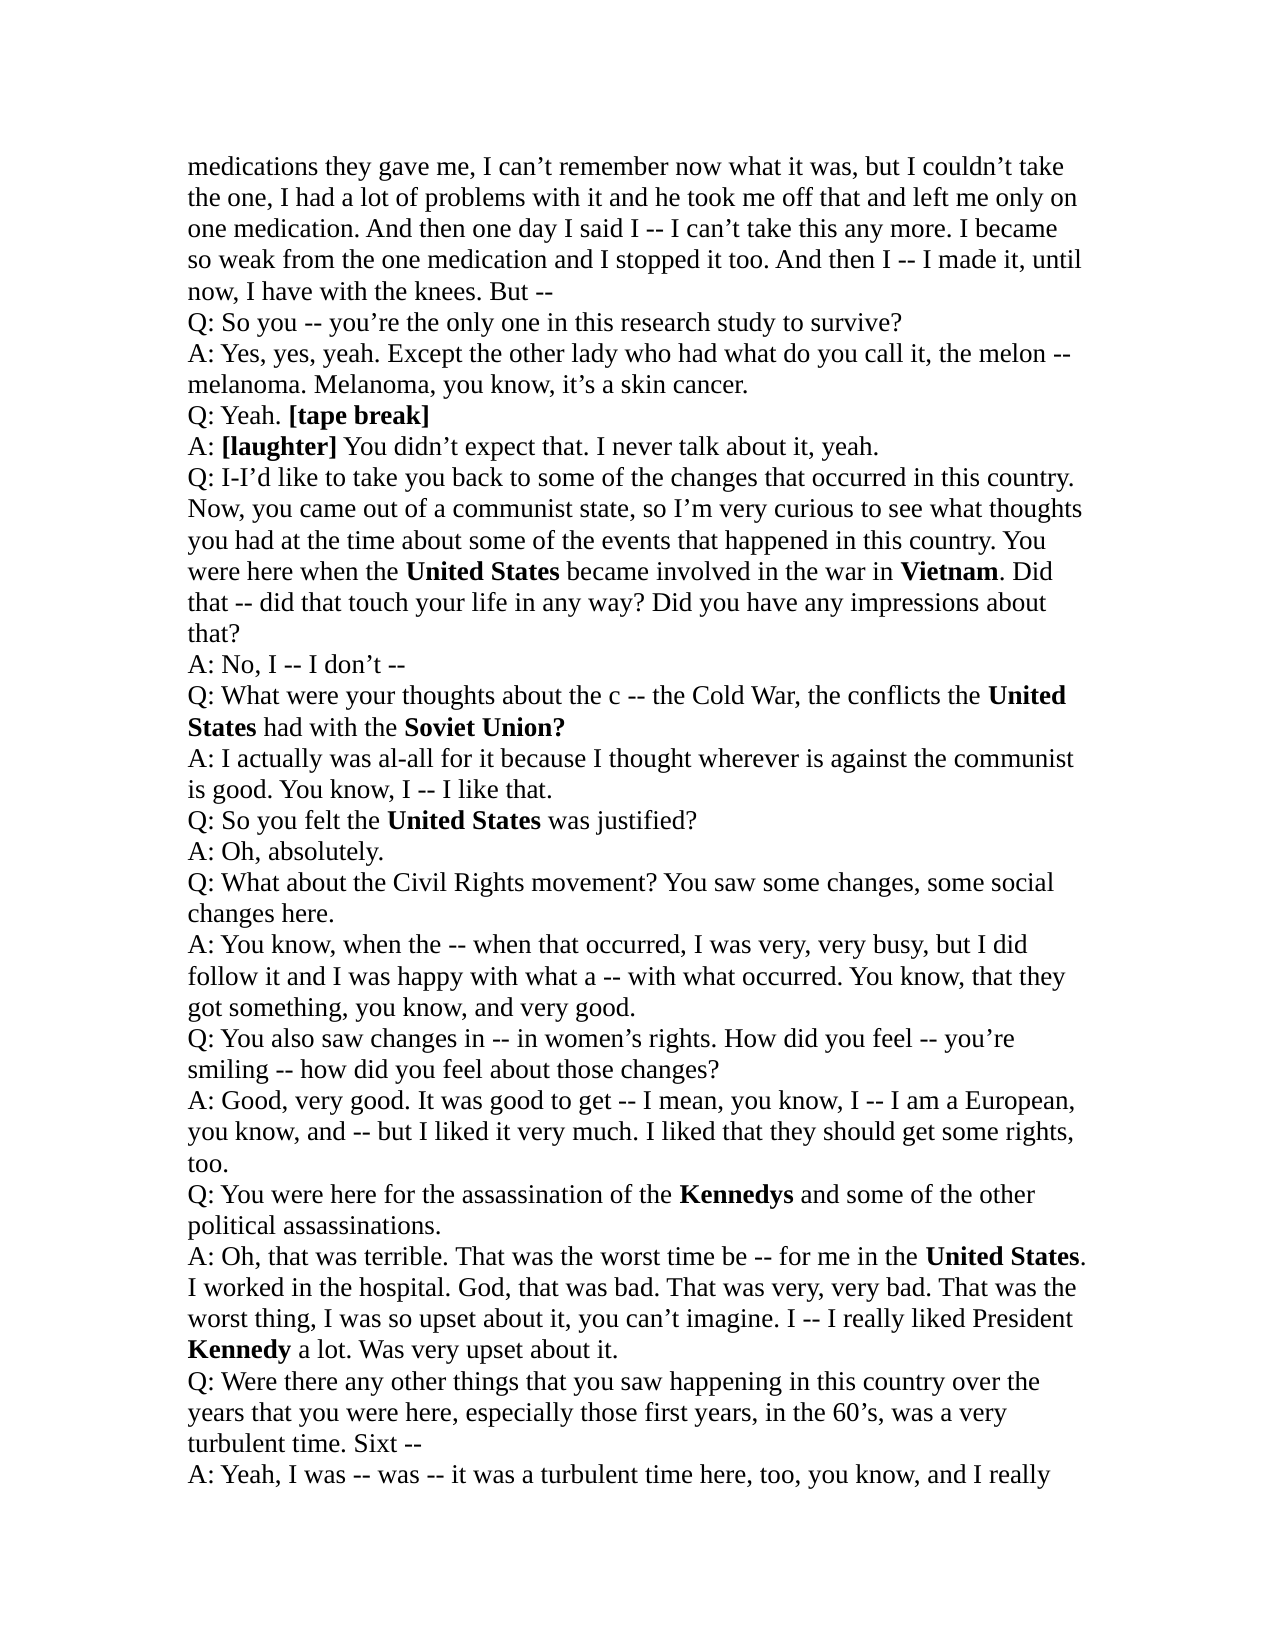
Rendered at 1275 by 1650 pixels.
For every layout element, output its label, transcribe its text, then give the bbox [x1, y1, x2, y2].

text Q: So you -- you’re the only one in this research study to survive? [187, 430, 1087, 461]
text Q: You also saw changes in -- in women’s rights. How did you feel -- you’re smiling -- how did you feel about those changes? [187, 1147, 1087, 1209]
text A: Good, very good. It was good to get -- I mean, you know, I -- I am a European, you know, and -- but I liked it very much. I liked that they should get some rights, too. [187, 1209, 1087, 1302]
text A: Oh, that was terrible. That was the worst time be -- for me in the United States. I worked in the hospital. God, that was bad. That was very, very bad. That was the worst thing, I was so upset about it, you can’t imagine. I -- I really liked President Kennedy a lot. Was very upset about it. [187, 1365, 1087, 1489]
text Q: What about the Civil Rights movement? You saw some changes, some social changes here. [187, 991, 1087, 1053]
text A: I actually was al-all for it because I thought wherever is against the communist is good. You know, I -- I like that. [187, 866, 1087, 929]
text A: You know, when the -- when that occurred, I was very, very busy, but I did follow it and I was happy with what a -- with what occurred. You know, that they got something, you know, and very good. [187, 1053, 1087, 1147]
text Q: So you felt the United States was justified? [187, 929, 1087, 960]
text Q: What were your thoughts about the c -- the Cold War, the conflicts the United States had with the Soviet Union? [187, 804, 1087, 866]
text Q: I-I’d like to take you back to some of the changes that occurred in this country. Now, you came out of a communist state, so I’m very curious to see what thoughts you had at the time about some of the events that happened in this country. You were here when the United States became involved in the war in Vietnam. Did that -- did that touch your life in any way? Did you have any impressions about that? [187, 586, 1087, 773]
text Q: You were here for the assassination of the Kennedys and some of the other political assassinations. [187, 1302, 1087, 1365]
text A: Yes, yes, yeah. Except the other lady who had what do you call it, the melon -- melanoma. Melanoma, you know, it’s a skin cancer. [187, 461, 1087, 524]
text Q: Yeah. [tape break] [187, 524, 1087, 555]
text A: Oh, absolutely. [187, 960, 1087, 991]
text A: In a research study, yes. I signed up for it, I -- for me it was no problem. I mean, nobody else wanted me anyway, I couldn’t do anything but the research study, not a regular study. I had th -- that’s terrible. Wh-What do you call this -- I can’t even remember now, can you believe it? I have that paper. Two -- two medications they gave me, I can’t remember now what it was, but I couldn’t take the one, I had a lot of problems with it and he took me off that and left me only on one medication. And then one day I said I -- I can’t take this any more. I became so weak from the one medication and I stopped it too. And then I -- I made it, until now, I have with the knees. But -- [187, 150, 1087, 430]
text A: No, I -- I don’t -- [187, 773, 1087, 804]
text A: [laughter] You didn’t expect that. I never talk about it, yeah. [187, 555, 1087, 586]
